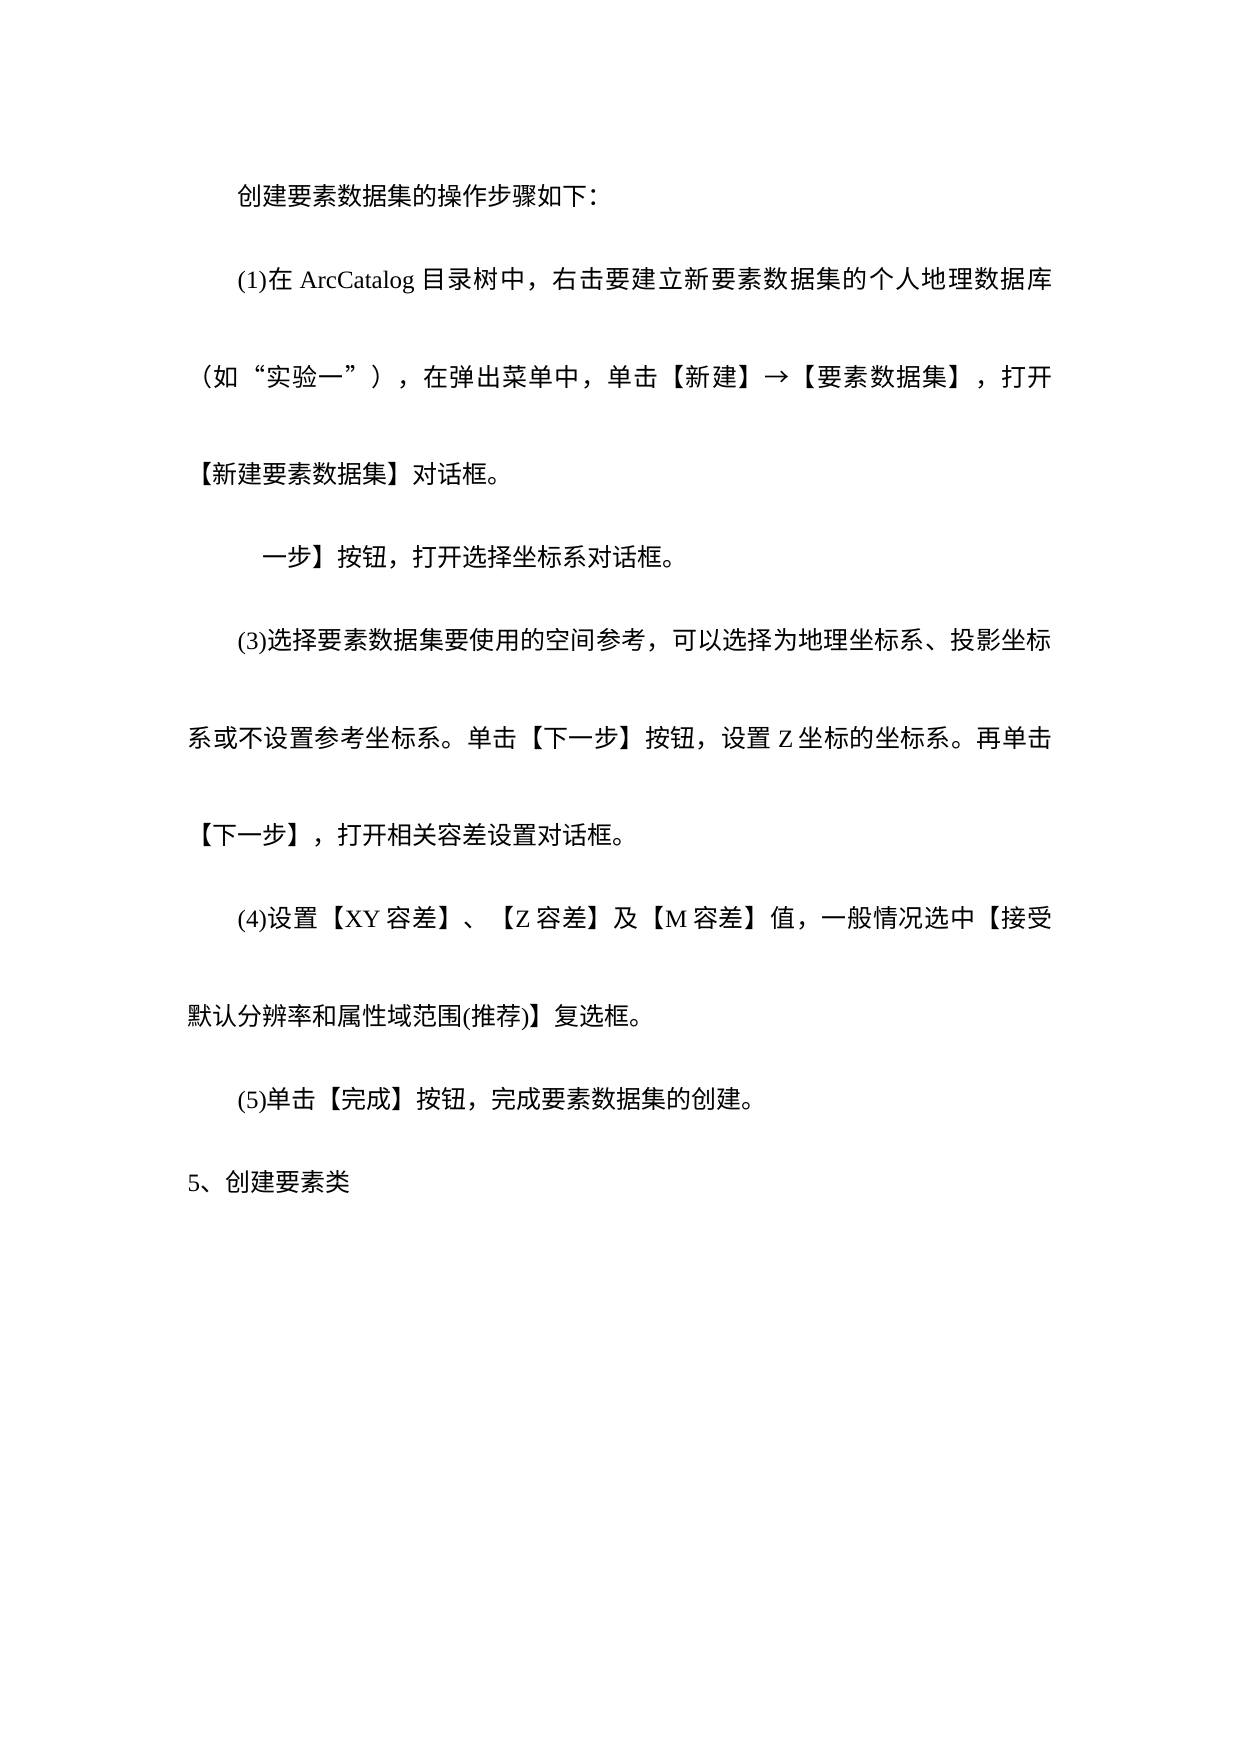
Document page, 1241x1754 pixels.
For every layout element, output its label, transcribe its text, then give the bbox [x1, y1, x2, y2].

text (1)在ArcCatalog目录树中，右击要建立新要素数据集的个人地理数据库（如“实验一”），在弹出菜单中，单击【新建】→【要素数据集】，打开【新建要素数据集】对话框。 [187, 245, 1053, 505]
text (4)设置【XY容差】、【Z容差】及【M容差】值，一般情况选中【接受默认分辨率和属性域范围(推荐)】复选框。 [187, 884, 1053, 1047]
text 5、创建要素类 [187, 1148, 1053, 1213]
text (3)选择要素数据集要使用的空间参考，可以选择为地理坐标系、投影坐标系或不设置参考坐标系。单击【下一步】按钮，设置Z坐标的坐标系。再单击【下一步】，打开相关容差设置对话框。 [187, 606, 1053, 866]
text 一步】按钮，打开选择坐标系对话框。 [187, 523, 1053, 588]
text (5)单击【完成】按钮，完成要素数据集的创建。 [187, 1065, 1053, 1130]
text 创建要素数据集的操作步骤如下： [187, 162, 1053, 227]
